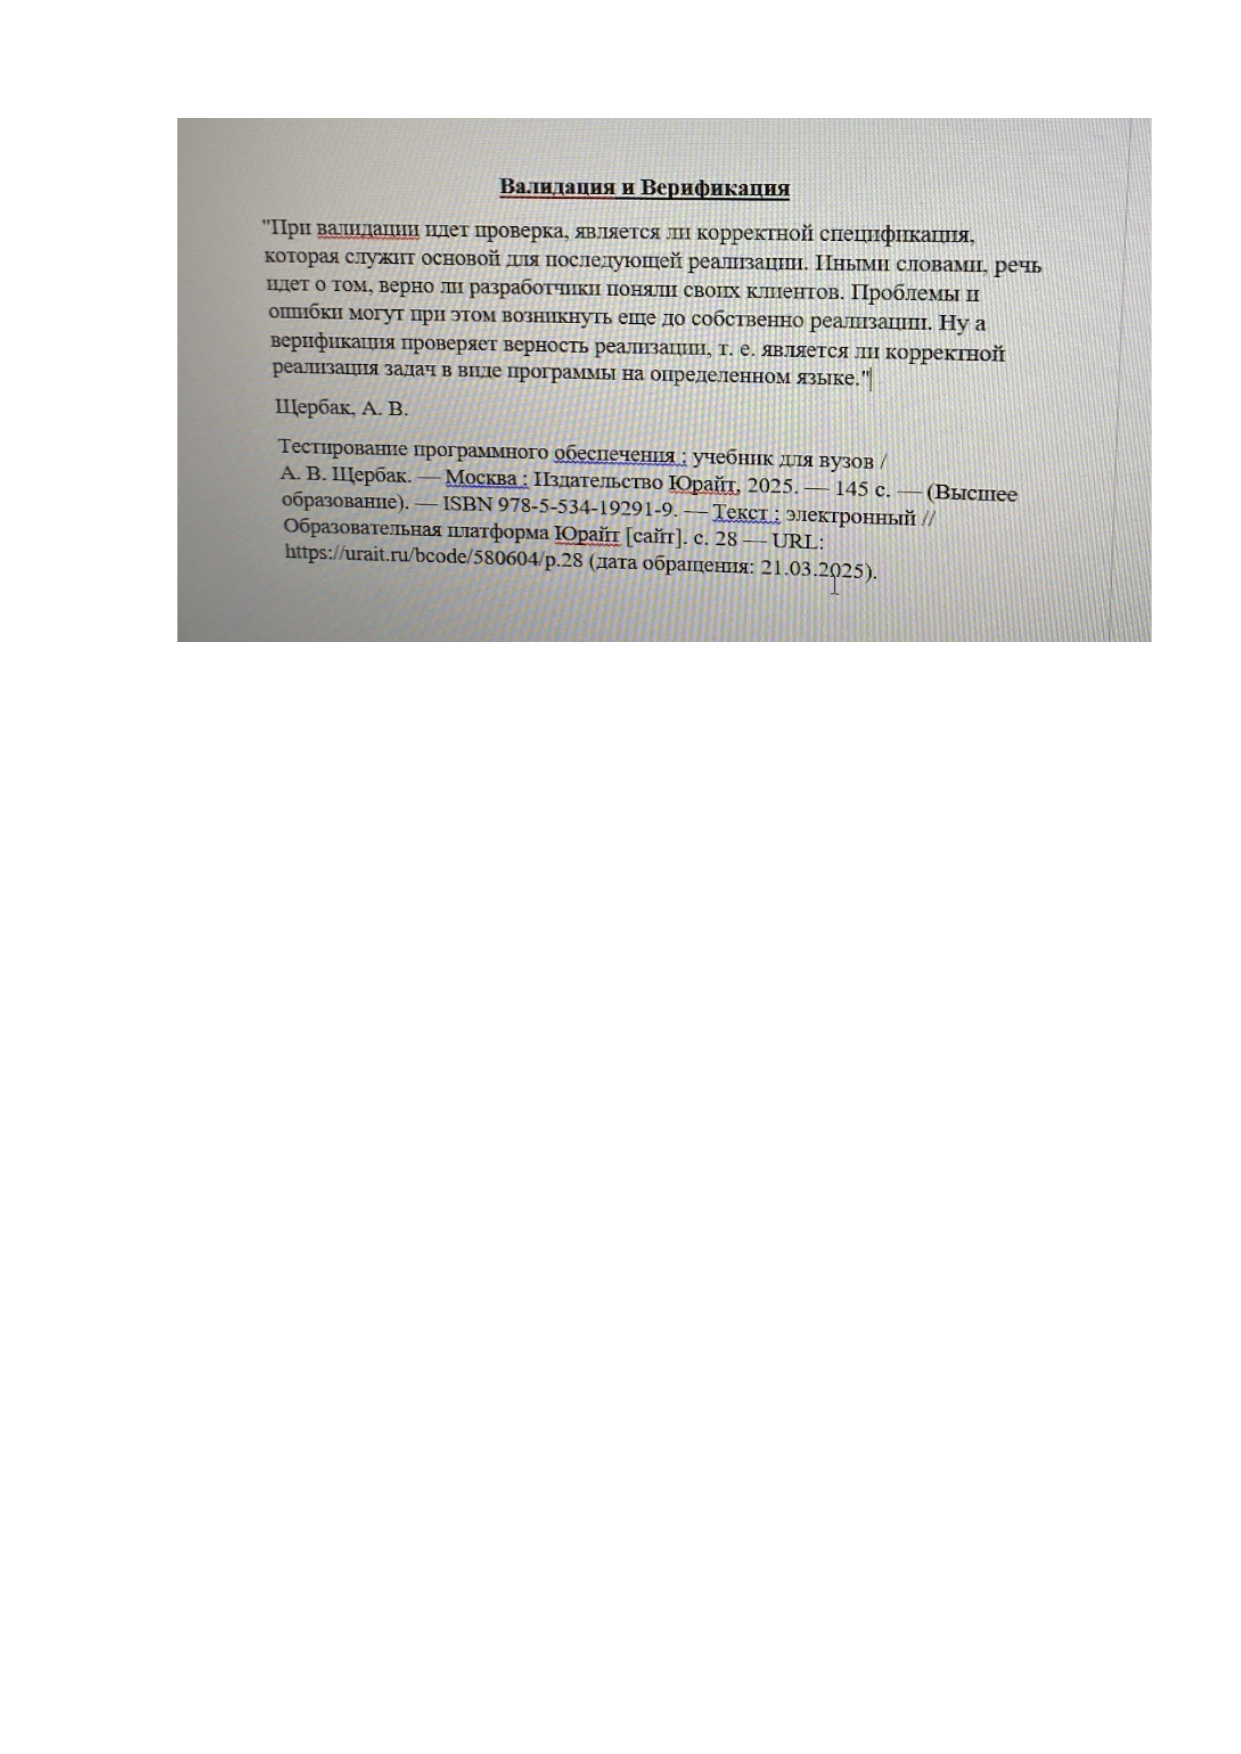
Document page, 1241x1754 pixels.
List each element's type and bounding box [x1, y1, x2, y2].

picture [177, 118, 1152, 642]
